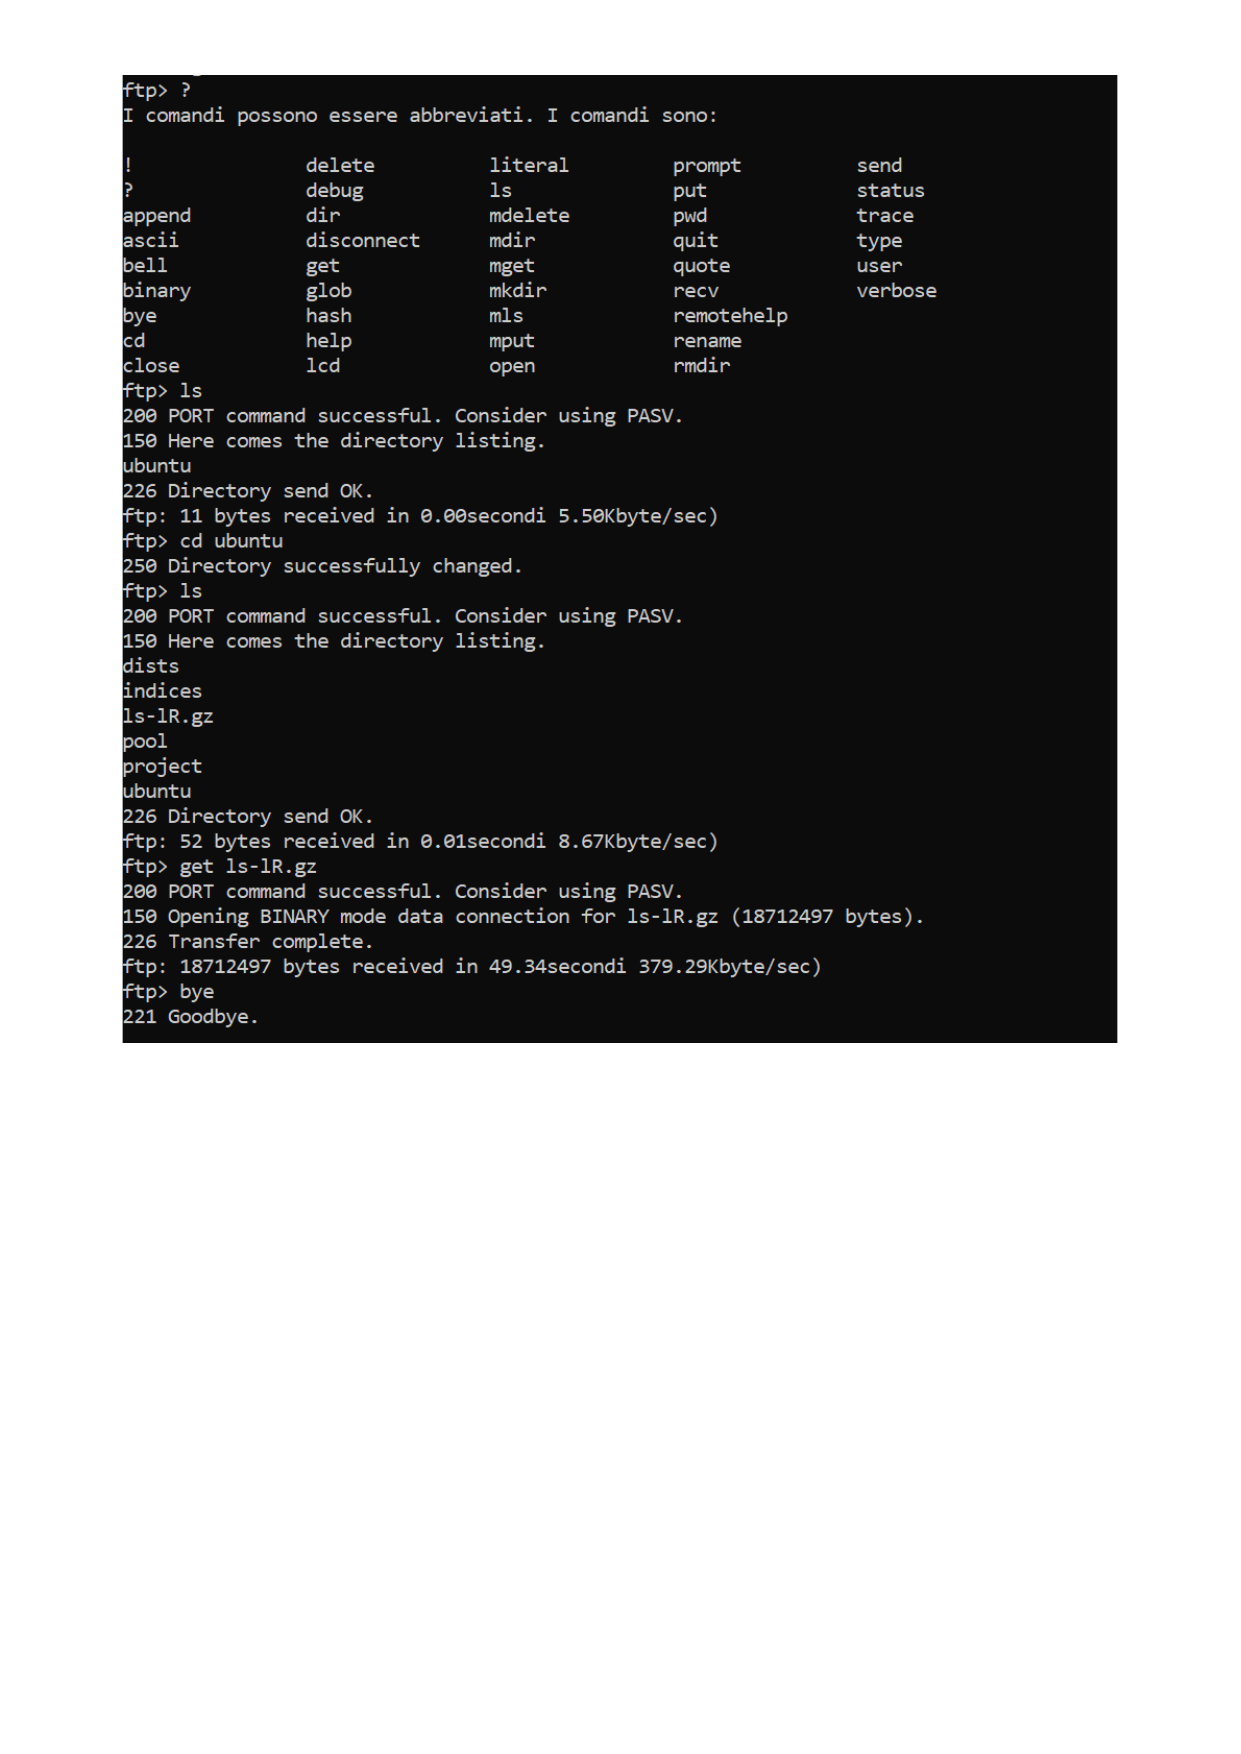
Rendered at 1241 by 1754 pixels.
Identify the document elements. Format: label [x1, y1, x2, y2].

picture [122, 75, 1118, 1043]
